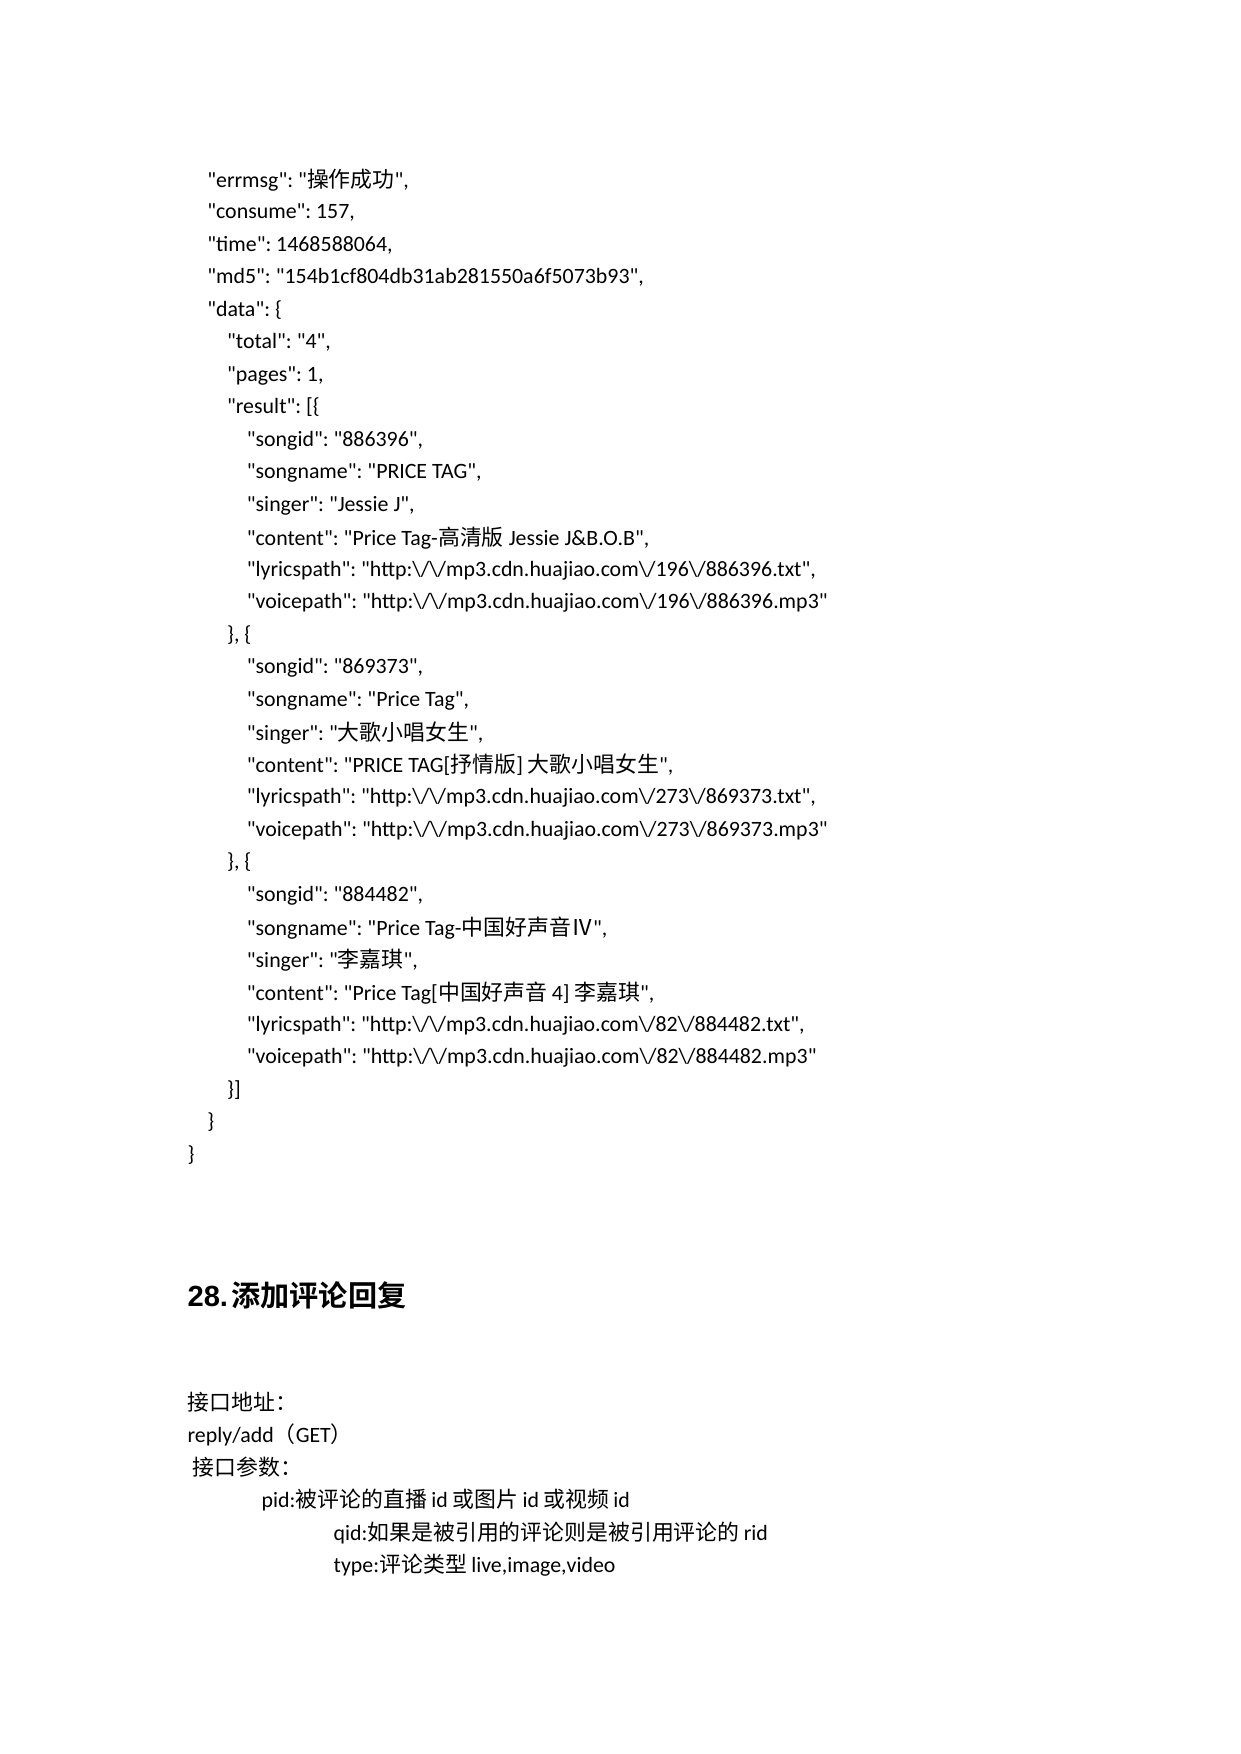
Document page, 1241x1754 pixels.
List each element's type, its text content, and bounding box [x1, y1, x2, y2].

text "content": "PRICE TAG[抒情版] 大歌小唱女生", [187, 747, 1053, 779]
text "data": { [187, 292, 1053, 324]
text "voicepath": "http:\/\/mp3.cdn.huajiao.com\/82\/884482.mp3" [187, 1039, 1053, 1072]
text "songid": "869373", [187, 649, 1053, 682]
text "songid": "884482", [187, 877, 1053, 909]
text "singer": "大歌小唱女生", [187, 714, 1053, 747]
text }, { [187, 617, 1053, 649]
text }] [187, 1072, 1053, 1104]
text 接口地址： [187, 1384, 1053, 1417]
text } [187, 1137, 1053, 1169]
text } [187, 1104, 1053, 1137]
text "content": "Price Tag-高清版 Jessie J&B.O.B", [187, 519, 1053, 552]
text "lyricspath": "http:\/\/mp3.cdn.huajiao.com\/196\/886396.txt", [187, 552, 1053, 584]
text pid:被评论的直播id或图片id或视频id [187, 1482, 1053, 1514]
text }, { [187, 844, 1053, 877]
text "lyricspath": "http:\/\/mp3.cdn.huajiao.com\/273\/869373.txt", [187, 779, 1053, 812]
text "result": [{ [187, 389, 1053, 422]
text "consume": 157, [187, 194, 1053, 227]
text "songid": "886396", [187, 422, 1053, 454]
text "voicepath": "http:\/\/mp3.cdn.huajiao.com\/196\/886396.mp3" [187, 584, 1053, 617]
text 接口参数： [187, 1449, 1053, 1482]
text "total": "4", [187, 324, 1053, 357]
text reply/add（GET） [187, 1417, 1053, 1449]
text "lyricspath": "http:\/\/mp3.cdn.huajiao.com\/82\/884482.txt", [187, 1007, 1053, 1039]
text "songname": "Price Tag-中国好声音Ⅳ", [187, 909, 1053, 942]
text "md5": "154b1cf804db31ab281550a6f5073b93", [187, 259, 1053, 292]
subtitle 添加评论回复 [187, 1262, 1053, 1327]
text "singer": "李嘉琪", [187, 942, 1053, 974]
text "errmsg": "操作成功", [187, 162, 1053, 194]
text "songname": "PRICE TAG", [187, 454, 1053, 487]
text "time": 1468588064, [187, 227, 1053, 259]
text "content": "Price Tag[中国好声音4] 李嘉琪", [187, 974, 1053, 1007]
text "voicepath": "http:\/\/mp3.cdn.huajiao.com\/273\/869373.mp3" [187, 812, 1053, 844]
text "pages": 1, [187, 357, 1053, 389]
text type:评论类型live,image,video [187, 1547, 1053, 1579]
text qid:如果是被引用的评论则是被引用评论的rid [187, 1514, 1053, 1547]
text "songname": "Price Tag", [187, 682, 1053, 714]
text "singer": "Jessie J", [187, 487, 1053, 519]
